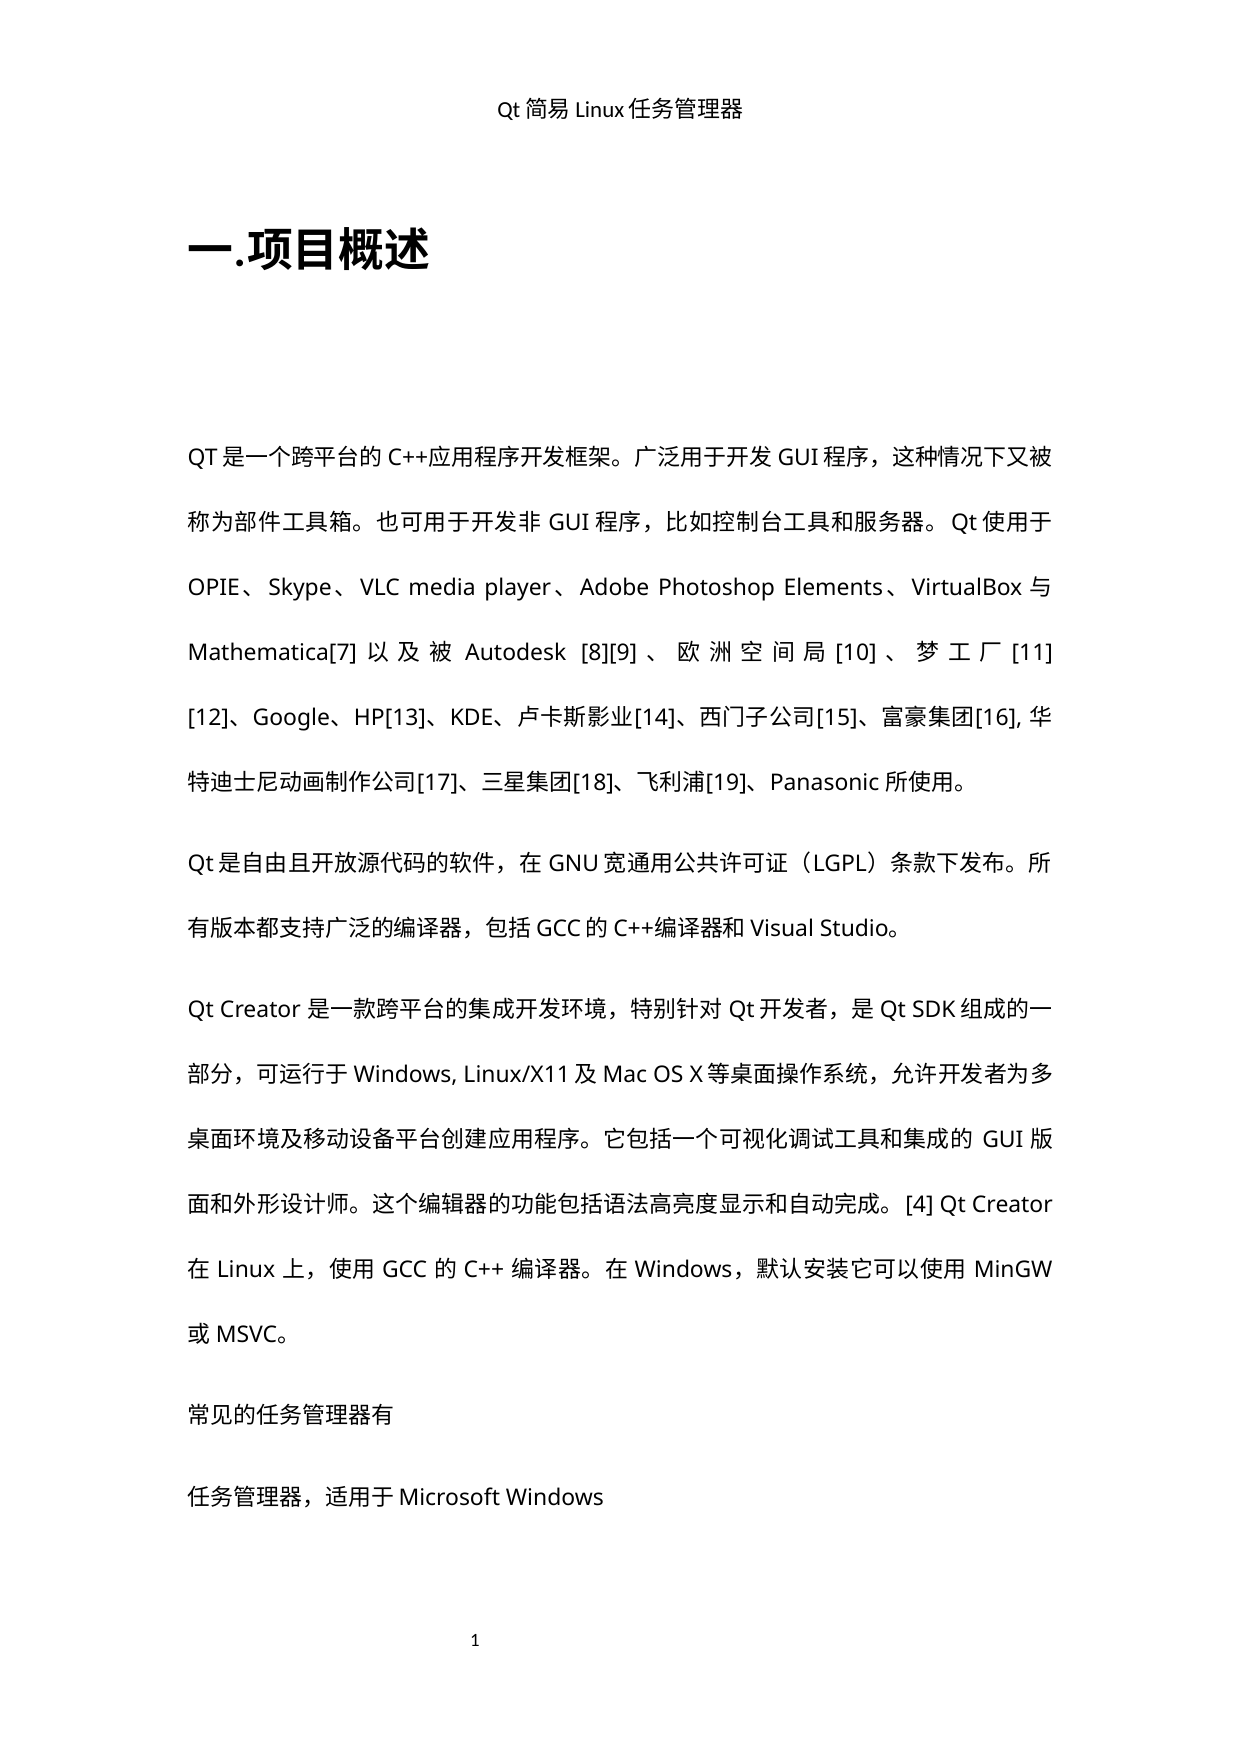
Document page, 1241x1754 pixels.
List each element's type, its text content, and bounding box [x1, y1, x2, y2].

text 常见的任务管理器有 [187, 1382, 1053, 1447]
text Qt Creator 是一款跨平台的集成开发环境，特别针对Qt开发者，是Qt SDK组成的一部分，可运行于Windows, Linux/X11及Mac OS X等桌面操作系统，允许开发者为多桌面环境及移动设备平台创建应用程序。它包括一个可视化调试工具和集成的 GUI 版面和外形设计师。这个编辑器的功能包括语法高亮度显示和自动完成。[4] Qt Creator 在 Linux 上，使用 GCC 的 C++ 编译器。在 Windows，默认安装它可以使用 MinGW 或 MSVC。 [187, 975, 1053, 1365]
text QT是一个跨平台的C++应用程序开发框架。广泛用于开发GUI程序，这种情况下又被称为部件工具箱。也可用于开发非GUI程序，比如控制台工具和服务器。Qt使用于OPIE、Skype、VLC media player、Adobe Photoshop Elements、VirtualBox与Mathematica[7]以及被Autodesk [8][9]、欧洲空间局[10]、梦工厂[11][12]、Google、HP[13]、KDE、卢卡斯影业[14]、西门子公司[15]、富豪集团[16], 华特迪士尼动画制作公司[17]、三星集团[18]、飞利浦[19]、Panasonic 所使用。 [187, 423, 1053, 813]
text 任务管理器，适用于Microsoft Windows [187, 1463, 1053, 1528]
text Qt是自由且开放源代码的软件，在GNU宽通用公共许可证（LGPL）条款下发布。所有版本都支持广泛的编译器，包括GCC的C++编译器和Visual Studio。 [187, 829, 1053, 959]
subtitle 项目概述 [187, 197, 1053, 295]
